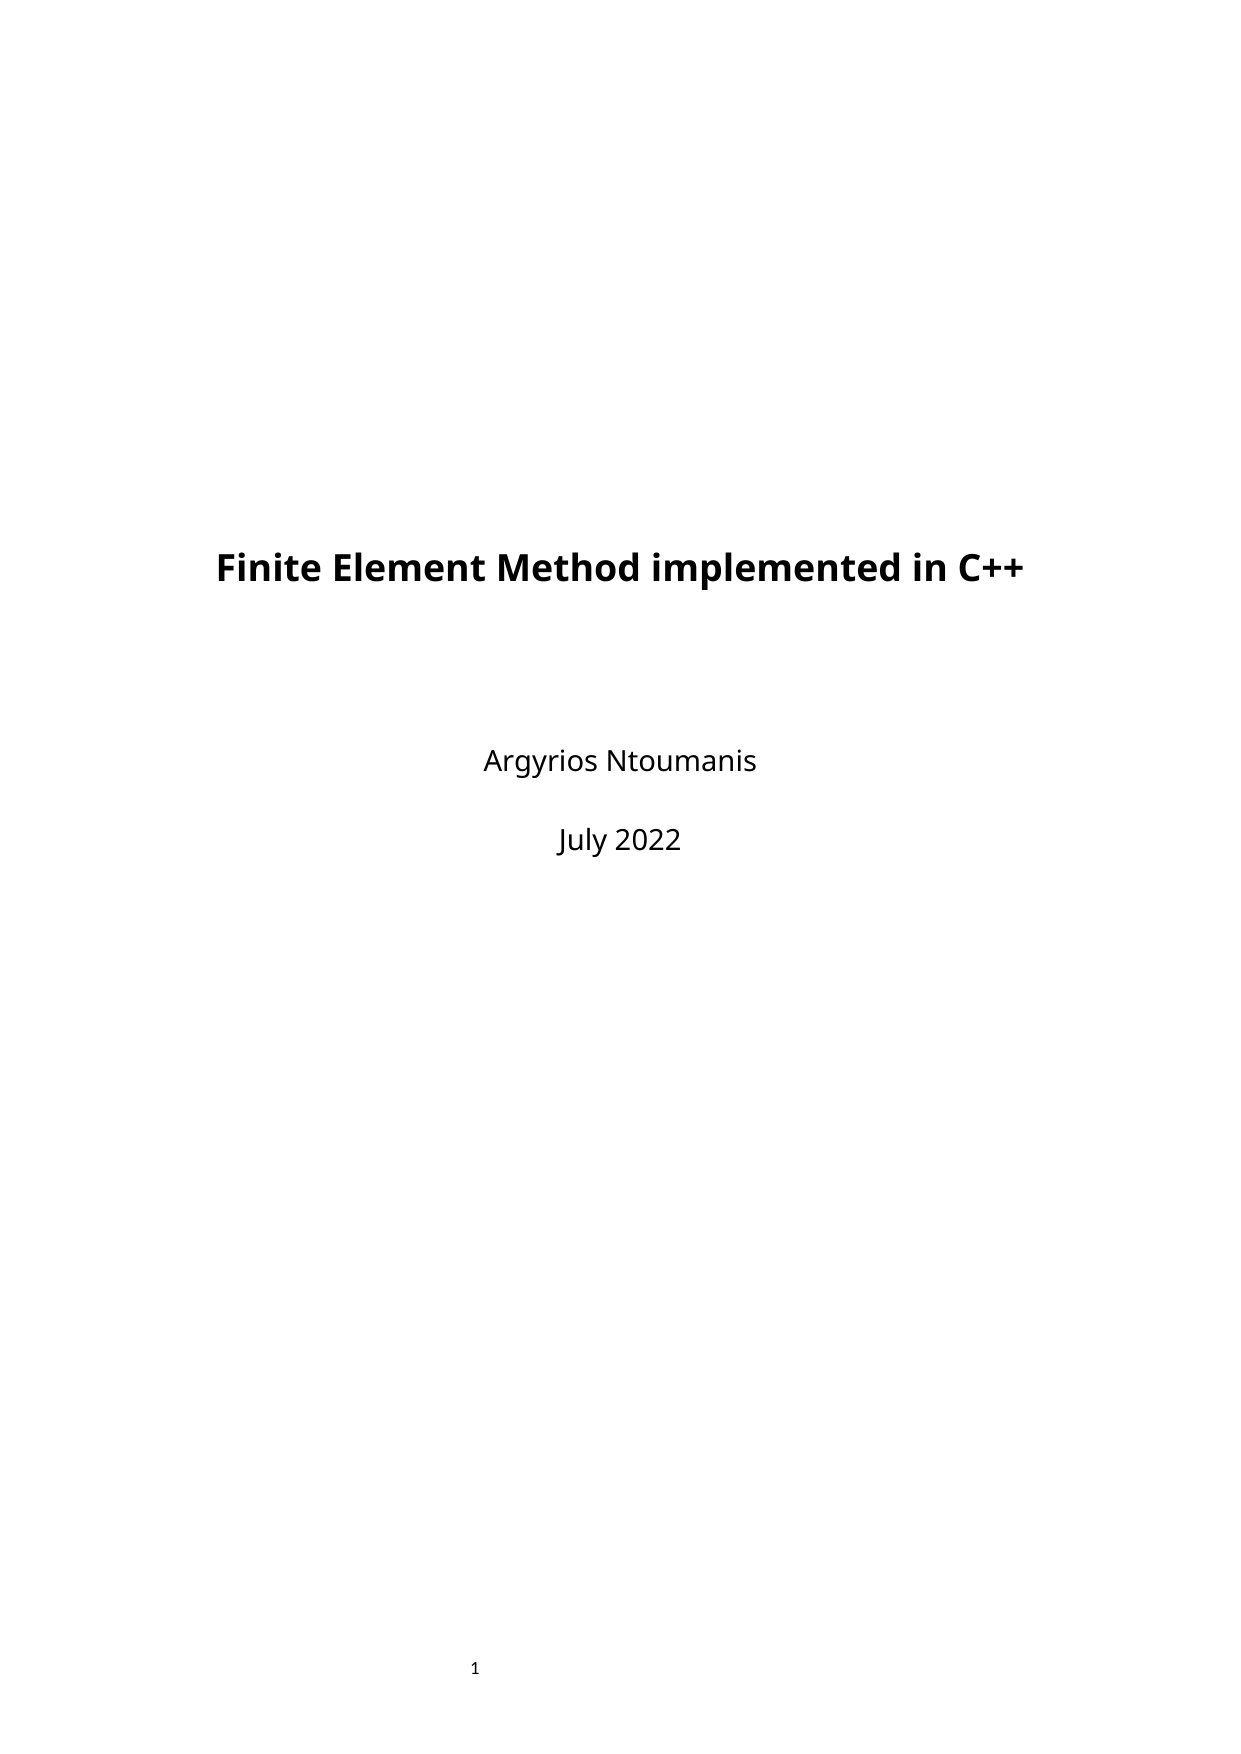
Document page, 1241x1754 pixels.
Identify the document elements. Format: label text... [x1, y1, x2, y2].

text Argyrios Ntoumanis [187, 740, 1053, 779]
text Finite Element Method implemented in C++ [187, 541, 1053, 592]
text July 2022 [187, 819, 1053, 859]
